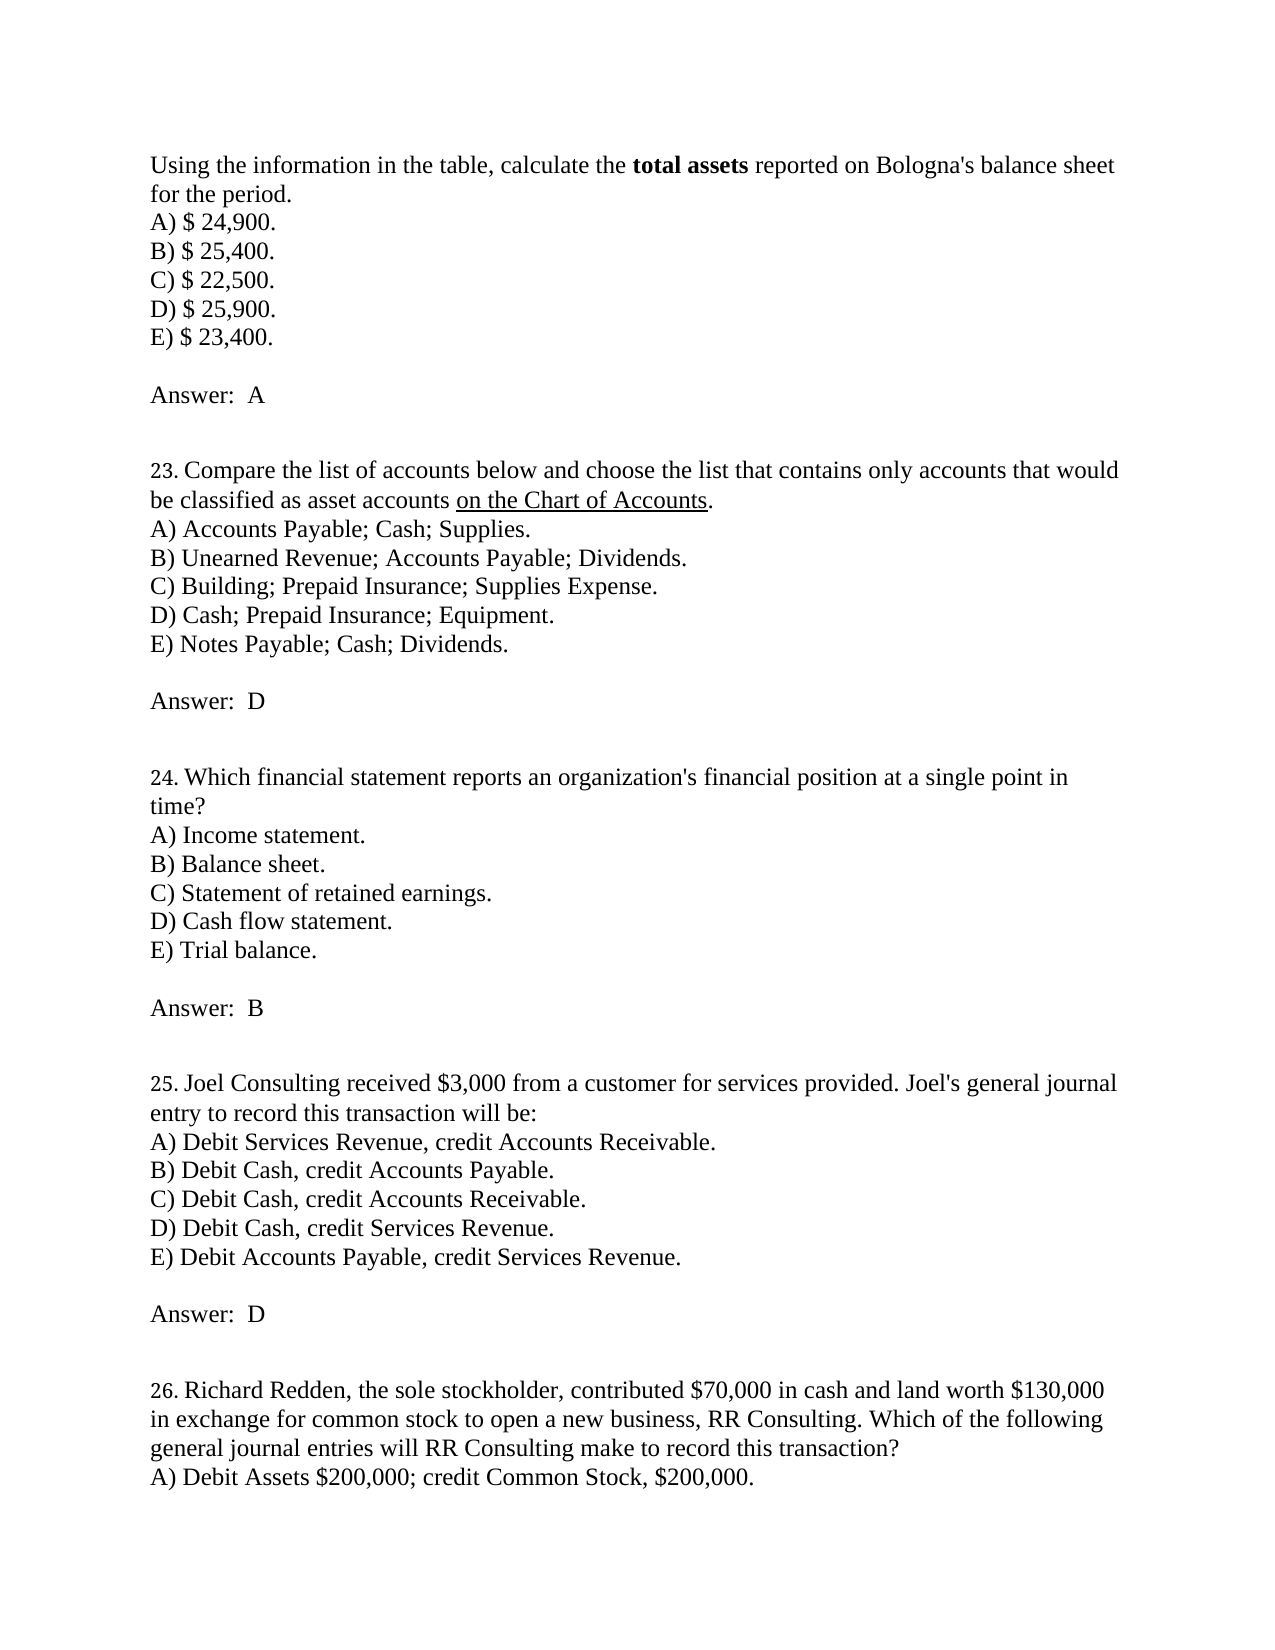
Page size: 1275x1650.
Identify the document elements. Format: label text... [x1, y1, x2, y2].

text Answer: B [150, 993, 1125, 1021]
text D) Debit Cash, credit Services Revenue. [150, 1213, 1125, 1242]
text A) Income statement. [150, 820, 1125, 849]
text 25. Joel Consulting received $3,000 from a customer for services provided. Joel's general journal entry to record this transaction will be: [150, 1068, 1125, 1127]
text C) Statement of retained earnings. [150, 878, 1125, 906]
text B) $ 25,400. [150, 236, 1125, 265]
text D) Cash; Prepaid Insurance; Equipment. [150, 600, 1125, 629]
text A) $ 24,900. [150, 207, 1125, 236]
text C) Building; Prepaid Insurance; Supplies Expense. [150, 571, 1125, 600]
text B) Unearned Revenue; Accounts Payable; Dividends. [150, 543, 1125, 571]
text 24. Which financial statement reports an organization's financial position at a single point in time? [150, 762, 1125, 820]
text A) Debit Assets $200,000; credit Common Stock, $200,000. [150, 1462, 1125, 1490]
text Answer: A [150, 380, 1125, 409]
text Answer: D [150, 1299, 1125, 1328]
text D) $ 25,900. [150, 294, 1125, 322]
text B) Debit Cash, credit Accounts Payable. [150, 1155, 1125, 1184]
text C) Debit Cash, credit Accounts Receivable. [150, 1184, 1125, 1213]
text C) $ 22,500. [150, 265, 1125, 294]
text E) Notes Payable; Cash; Dividends. [150, 629, 1125, 658]
text 23. Compare the list of accounts below and choose the list that contains only accounts that would be classified as asset accounts on the Chart of Accounts. [150, 456, 1125, 514]
text E) Debit Accounts Payable, credit Services Revenue. [150, 1242, 1125, 1270]
text E) Trial balance. [150, 935, 1125, 964]
text A) Accounts Payable; Cash; Supplies. [150, 514, 1125, 543]
text Using the information in the table, calculate the total assets reported on Bologna's balance sheet for the period. [150, 150, 1125, 207]
text B) Balance sheet. [150, 849, 1125, 878]
text D) Cash flow statement. [150, 906, 1125, 935]
text Answer: D [150, 686, 1125, 715]
text E) $ 23,400. [150, 322, 1125, 351]
text 26. Richard Redden, the sole stockholder, contributed $70,000 in cash and land worth $130,000 in exchange for common stock to open a new business, RR Consulting. Which of the following general journal entries will RR Consulting make to record this transaction? [150, 1375, 1125, 1462]
text A) Debit Services Revenue, credit Accounts Receivable. [150, 1127, 1125, 1155]
